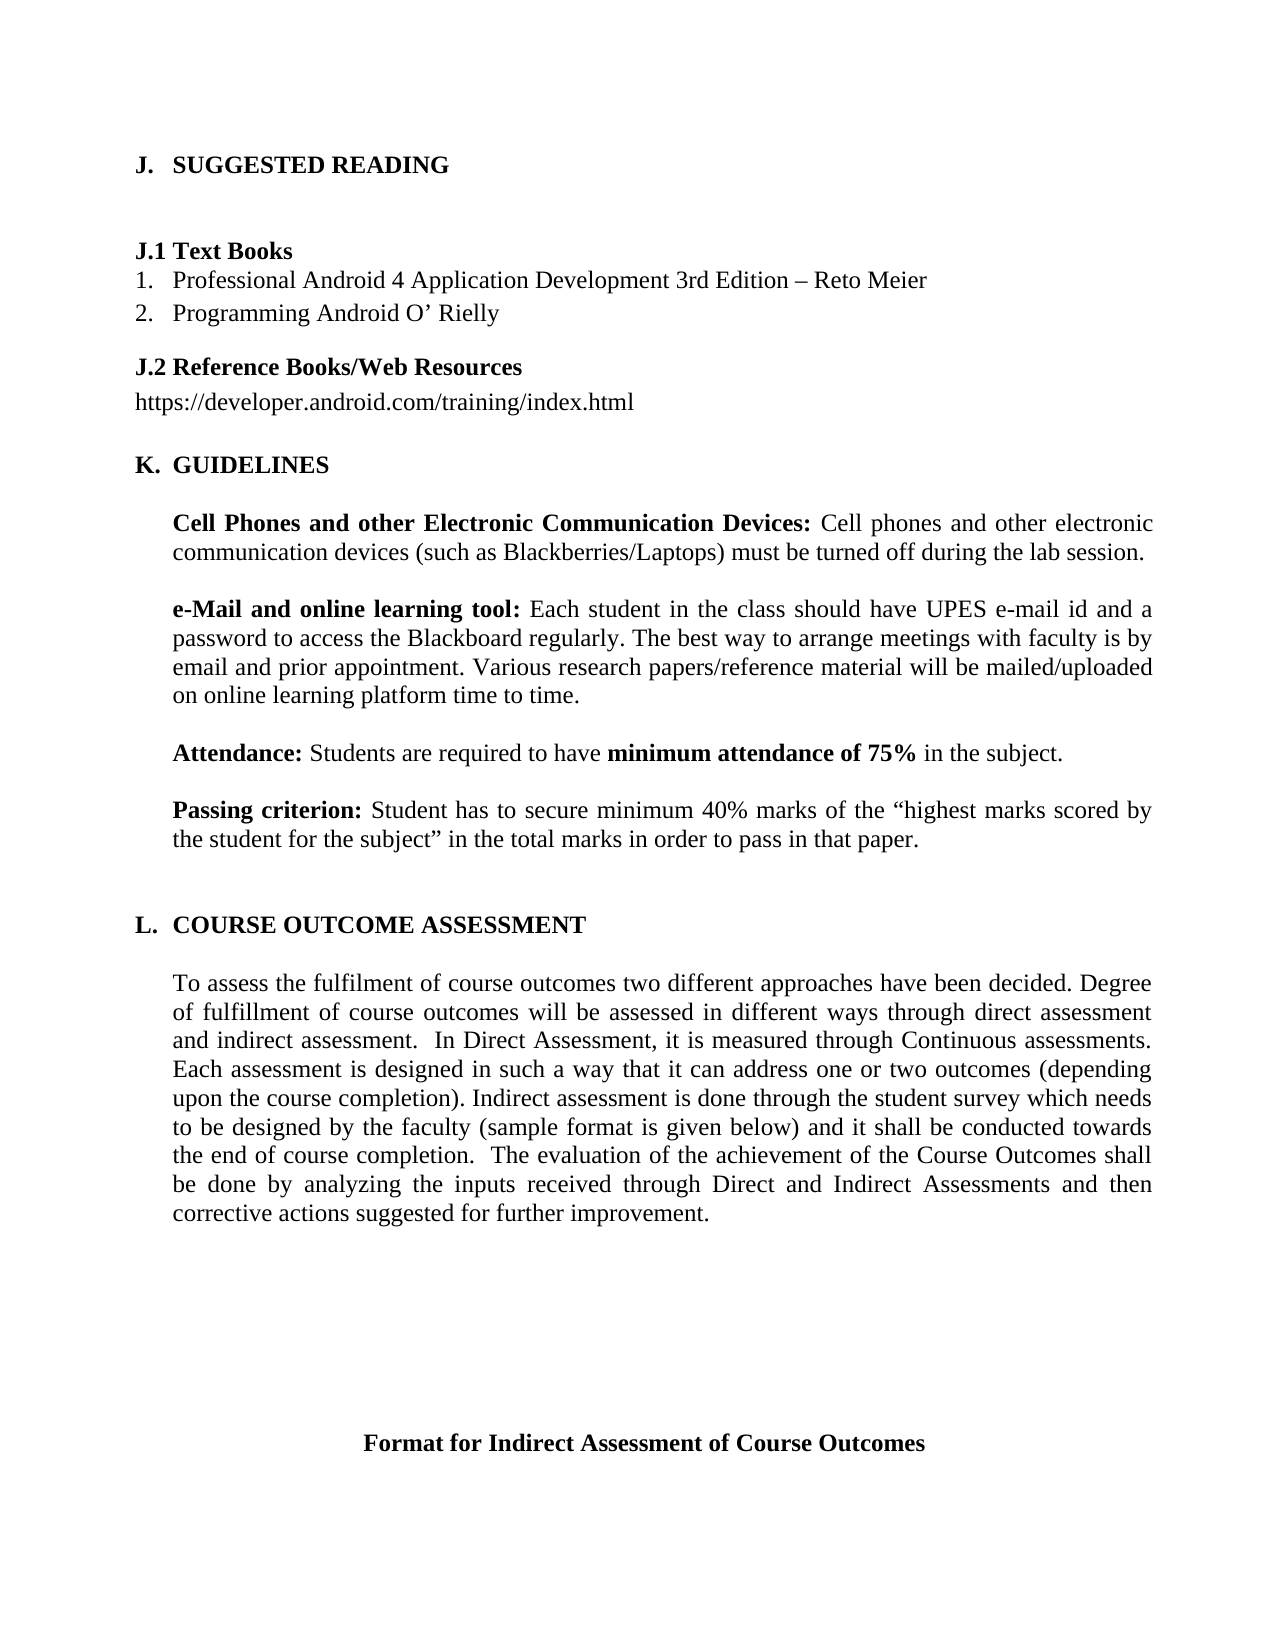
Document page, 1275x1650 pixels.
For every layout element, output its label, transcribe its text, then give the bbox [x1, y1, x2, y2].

text J.1 Text Books [135, 236, 1153, 265]
text e-Mail and online learning tool: Each student in the class should have UPES e-mail id and a password to access the Blackboard regularly. The best way to arrange meetings with faculty is by email and prior appointment. Various research papers/reference material will be mailed/uploaded on online learning platform time to time. [172, 594, 1153, 709]
text Attendance: Students are required to have minimum attendance of 75% in the subject. [172, 738, 1153, 767]
text To assess the fulfilment of course outcomes two different approaches have been decided. Degree of fulfillment of course outcomes will be assessed in different ways through direct assessment and indirect assessment. In Direct Assessment, it is measured through Continuous assessments. Each assessment is designed in such a way that it can address one or two outcomes (depending upon the course completion). Indirect assessment is done through the student survey which needs to be designed by the faculty (sample format is given below) and it shall be conducted towards the end of course completion. The evaluation of the achievement of the Course Outcomes shall be done by analyzing the inputs received through Direct and Indirect Assessments and then corrective actions suggested for further improvement. [172, 968, 1153, 1227]
text Cell Phones and other Electronic Communication Devices: Cell phones and other electronic communication devices (such as Blackberries/Laptops) must be turned off during the lab session. [172, 508, 1153, 566]
text https://developer.android.com/training/index.html [135, 387, 1153, 416]
list COURSE OUTCOME ASSESSMENT [135, 911, 1153, 939]
list SUGGESTED READING [135, 150, 1153, 179]
list GUIDELINES [135, 451, 1153, 479]
text Passing criterion: Student has to secure minimum 40% marks of the “highest marks scored by the student for the subject” in the total marks in order to pass in that paper. [172, 796, 1153, 853]
list Professional Android 4 Application Development 3rd Edition – Reto Meier [135, 265, 1153, 294]
text Format for Indirect Assessment of Course Outcomes [135, 1428, 1153, 1457]
text J.2 Reference Books/Web Resources [135, 352, 1153, 381]
list Programming Android O’ Rielly [135, 298, 1153, 327]
